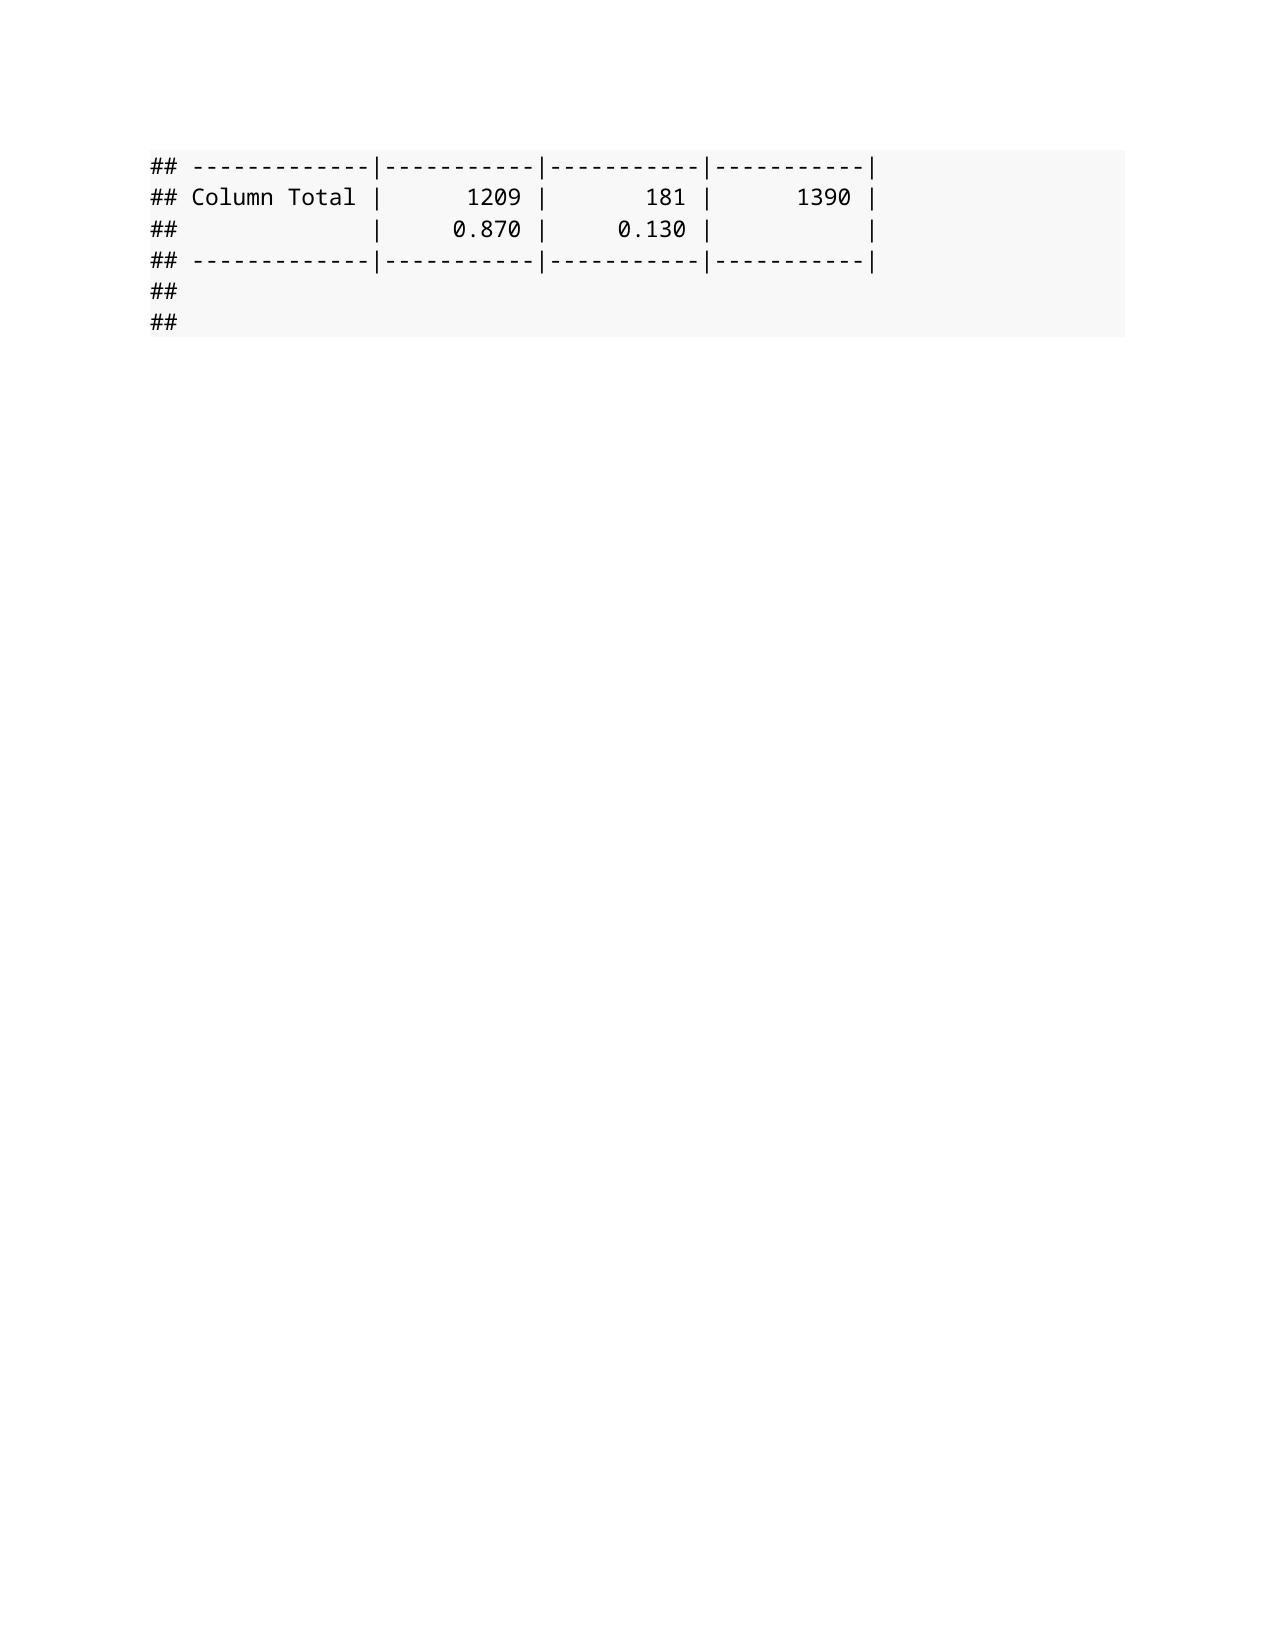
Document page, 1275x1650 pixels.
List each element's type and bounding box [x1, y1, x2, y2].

text [150, 150, 1125, 337]
